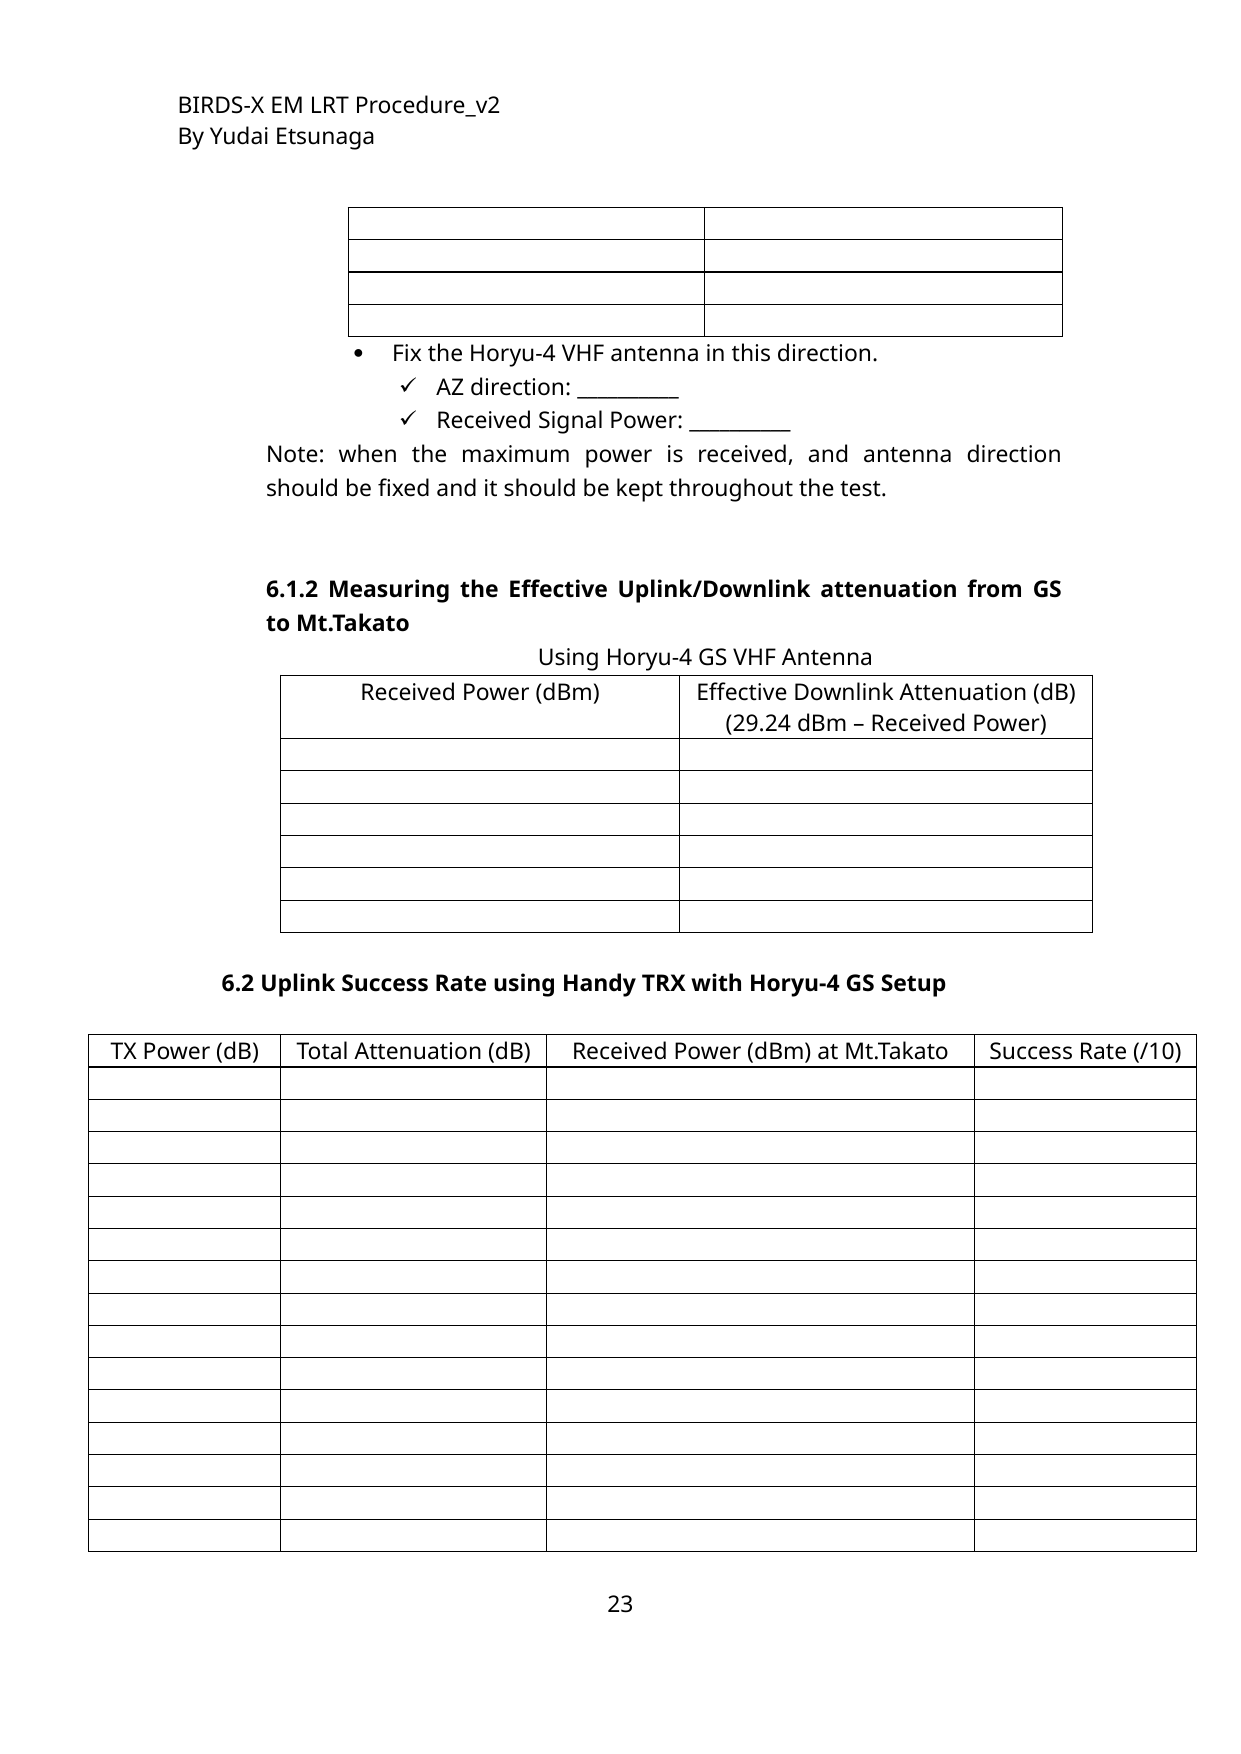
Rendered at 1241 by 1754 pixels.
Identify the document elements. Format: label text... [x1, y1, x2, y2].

table_cell [705, 240, 1062, 271]
table_cell [547, 1197, 974, 1228]
table_cell [89, 1487, 280, 1518]
table_cell [281, 901, 679, 932]
table_cell [975, 1487, 1196, 1518]
table_cell [281, 1455, 546, 1486]
table_cell [281, 1390, 546, 1422]
table_cell [680, 739, 1092, 770]
table_cell [89, 1326, 280, 1357]
table_cell [975, 1132, 1196, 1163]
table_cell [975, 1229, 1196, 1260]
table_cell [547, 1164, 974, 1196]
table_cell [547, 1132, 974, 1163]
table_header Received Power (dBm) [281, 676, 679, 738]
table_cell [547, 1520, 974, 1551]
table_cell [975, 1358, 1196, 1389]
table_header Effective Downlink Attenuation (dB) (29.24 dBm – Received Power) [680, 676, 1092, 738]
table_cell [89, 1455, 280, 1486]
table_cell [281, 804, 679, 835]
table_cell [281, 1520, 546, 1551]
table_cell [281, 1487, 546, 1518]
table_cell [547, 1100, 974, 1131]
table_cell [547, 1455, 974, 1486]
table_cell [89, 1294, 280, 1325]
table_cell [975, 1520, 1196, 1551]
table_cell [281, 771, 679, 803]
table_cell [547, 1358, 974, 1389]
table_cell [89, 1229, 280, 1260]
table_cell [547, 1487, 974, 1518]
list Received Signal Power: __________ [399, 404, 1063, 436]
table_cell [89, 1132, 280, 1163]
table_cell [975, 1197, 1196, 1228]
table_cell [281, 836, 679, 867]
table_cell [281, 868, 679, 899]
table_cell [547, 1326, 974, 1357]
text Note: when the maximum power is received, and antenna direction should be fixed and it should be kept throughout the test. [266, 438, 1063, 503]
table_cell [89, 1390, 280, 1422]
table_cell [281, 1229, 546, 1260]
table_cell [547, 1261, 974, 1292]
table_cell [705, 305, 1062, 336]
table_cell [89, 1164, 280, 1196]
table_cell [281, 739, 679, 770]
table_cell [975, 1261, 1196, 1292]
table_cell [680, 868, 1092, 899]
table_cell [975, 1423, 1196, 1454]
table_cell [349, 240, 704, 271]
table_cell [349, 305, 704, 336]
text 6.2 Uplink Success Rate using Handy TRX with Horyu-4 GS Setup [221, 967, 1063, 998]
table_cell [680, 836, 1092, 867]
table_cell [281, 1100, 546, 1131]
table_cell [547, 1068, 974, 1099]
table_cell [975, 1390, 1196, 1422]
table_cell [680, 771, 1092, 803]
table_cell [975, 1294, 1196, 1325]
table_cell [281, 1294, 546, 1325]
table_header Received Power (dBm) at Mt.Takato [547, 1035, 974, 1066]
table_cell [281, 1197, 546, 1228]
table_cell [281, 1068, 546, 1099]
table_header Total Attenuation (dB) [281, 1035, 546, 1066]
table_cell [547, 1390, 974, 1422]
table_cell [975, 1455, 1196, 1486]
table_cell [281, 1132, 546, 1163]
table_cell [89, 1068, 280, 1099]
table_cell [705, 208, 1062, 239]
table_cell [680, 804, 1092, 835]
table_cell [89, 1358, 280, 1389]
table_cell [975, 1068, 1196, 1099]
table_cell [705, 273, 1062, 304]
list AZ direction: __________ [399, 371, 1063, 402]
table_cell [89, 1423, 280, 1454]
table_header Success Rate (/10) [975, 1035, 1196, 1066]
table_cell [975, 1164, 1196, 1196]
table_cell [349, 208, 704, 239]
text 6.1.2 Measuring the Effective Uplink/Downlink attenuation from GS to Mt.Takato [266, 573, 1063, 638]
table_cell [547, 1229, 974, 1260]
table_cell [975, 1100, 1196, 1131]
table_cell [281, 1164, 546, 1196]
table_header TX Power (dB) [89, 1035, 280, 1066]
table_cell [89, 1261, 280, 1292]
table_cell [547, 1423, 974, 1454]
table_cell [89, 1520, 280, 1551]
table_cell [281, 1358, 546, 1389]
table_cell [89, 1100, 280, 1131]
table_cell [281, 1261, 546, 1292]
table_cell [547, 1294, 974, 1325]
list Using Horyu-4 GS VHF Antenna [348, 641, 1063, 672]
table_cell [349, 273, 704, 304]
table_cell [680, 901, 1092, 932]
table_cell [281, 1423, 546, 1454]
list Fix the Horyu-4 VHF antenna in this direction. [354, 337, 1063, 368]
table_cell [975, 1326, 1196, 1357]
table_cell [89, 1197, 280, 1228]
table_cell [281, 1326, 546, 1357]
